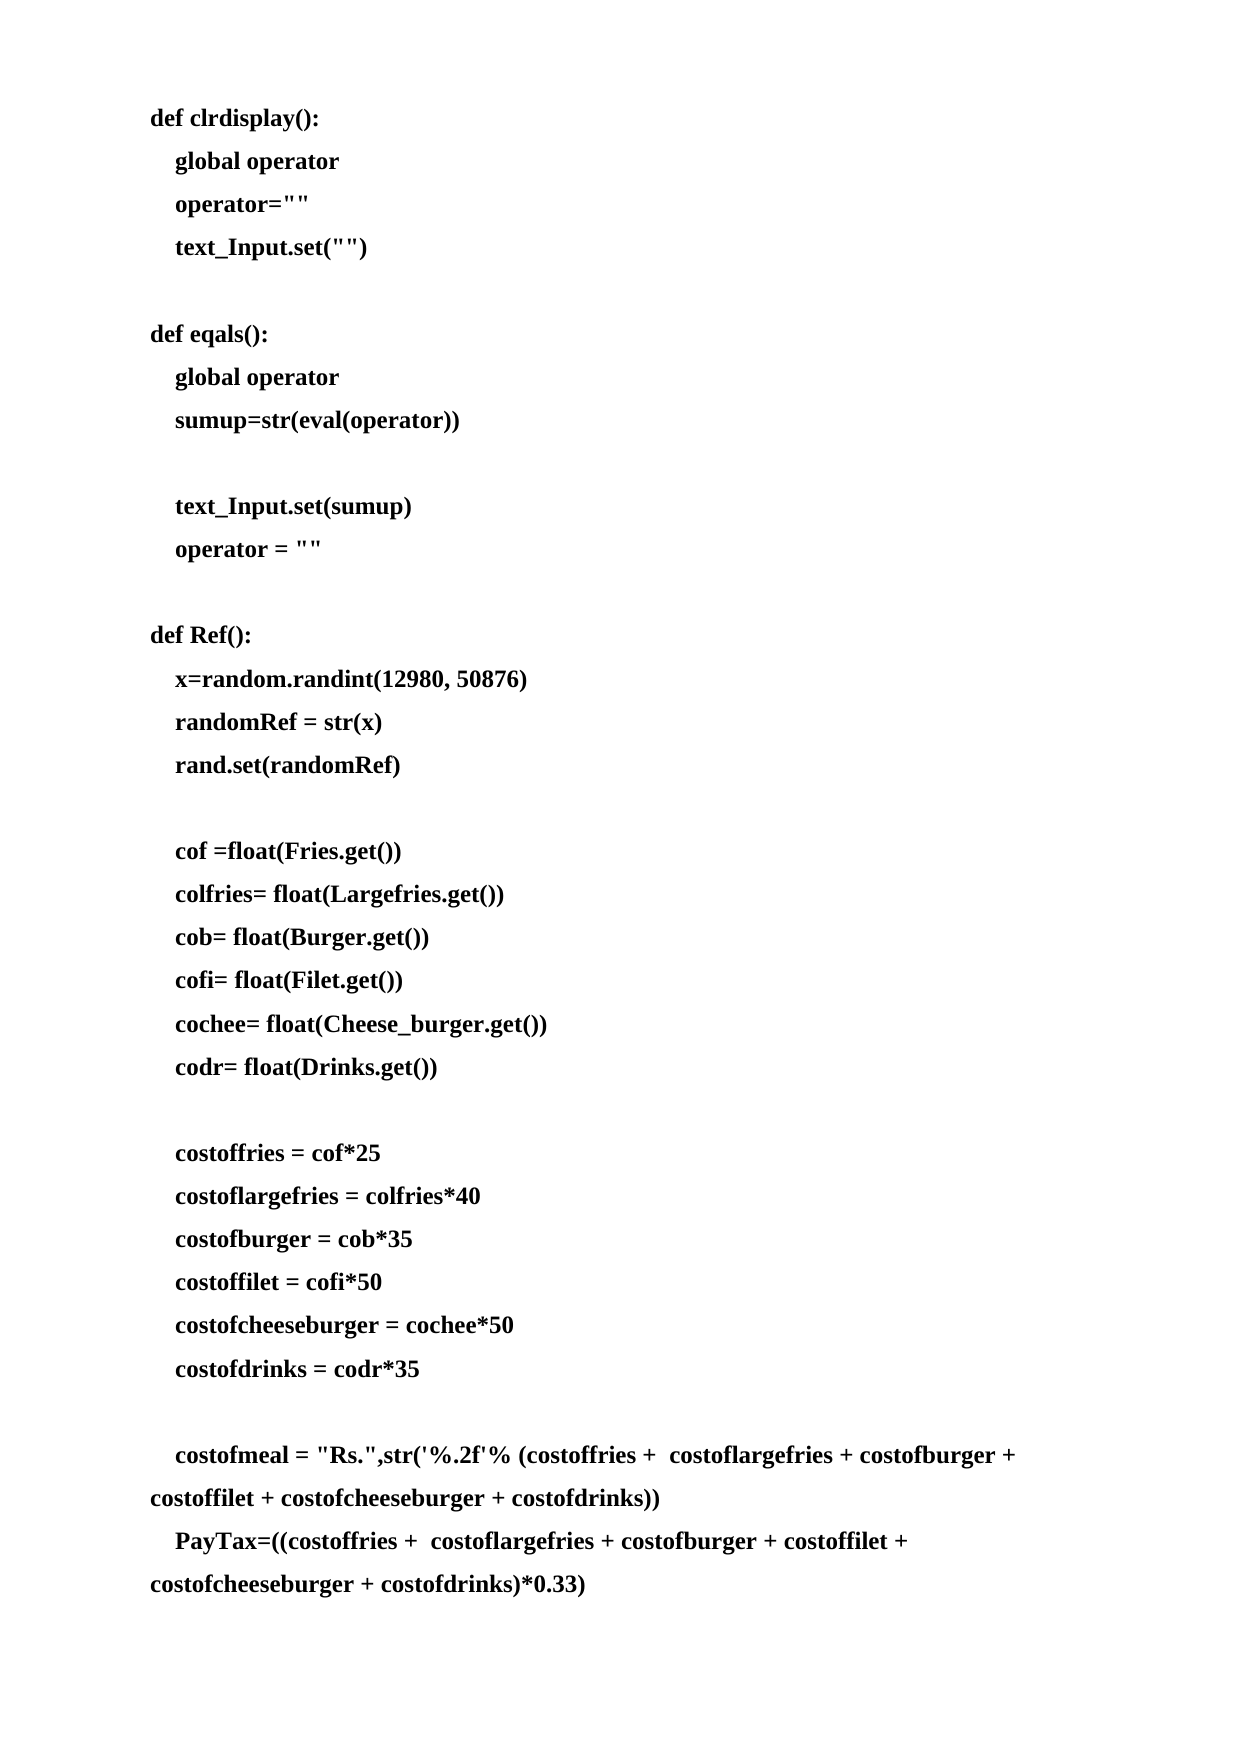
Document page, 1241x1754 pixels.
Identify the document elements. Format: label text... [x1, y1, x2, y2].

text colfries= float(Largefries.get()) [150, 879, 1090, 908]
text global operator [150, 146, 1090, 175]
text codr= float(Drinks.get()) [150, 1052, 1090, 1081]
text text_Input.set("") [150, 232, 1090, 261]
text costoflargefries = colfries*40 [150, 1181, 1090, 1210]
text operator = "" [150, 534, 1090, 563]
text text_Input.set(sumup) [150, 491, 1090, 520]
text operator="" [150, 189, 1090, 218]
text costofburger = cob*35 [150, 1224, 1090, 1253]
text randomRef = str(x) [150, 707, 1090, 736]
text PayTax=((costoffries + costoflargefries + costofburger + costoffilet + costofcheeseburger + costofdrinks)*0.33) [150, 1526, 1090, 1598]
text rand.set(randomRef) [150, 750, 1090, 779]
text costofmeal = "Rs.",str('%.2f'% (costoffries + costoflargefries + costofburger + costoffilet + costofcheeseburger + costofdrinks)) [150, 1440, 1090, 1512]
text def eqals(): [150, 319, 1090, 347]
text def clrdisplay(): [150, 103, 1090, 132]
text sumup=str(eval(operator)) [150, 405, 1090, 434]
text global operator [150, 362, 1090, 391]
text costoffilet = cofi*50 [150, 1267, 1090, 1296]
text cob= float(Burger.get()) [150, 922, 1090, 951]
text def Ref(): [150, 621, 1090, 649]
text cof =float(Fries.get()) [150, 836, 1090, 865]
text costofcheeseburger = cochee*50 [150, 1311, 1090, 1339]
text cochee= float(Cheese_burger.get()) [150, 1009, 1090, 1037]
text costofdrinks = codr*35 [150, 1354, 1090, 1382]
text costoffries = cof*25 [150, 1138, 1090, 1167]
text cofi= float(Filet.get()) [150, 966, 1090, 994]
text x=random.randint(12980, 50876) [150, 664, 1090, 692]
